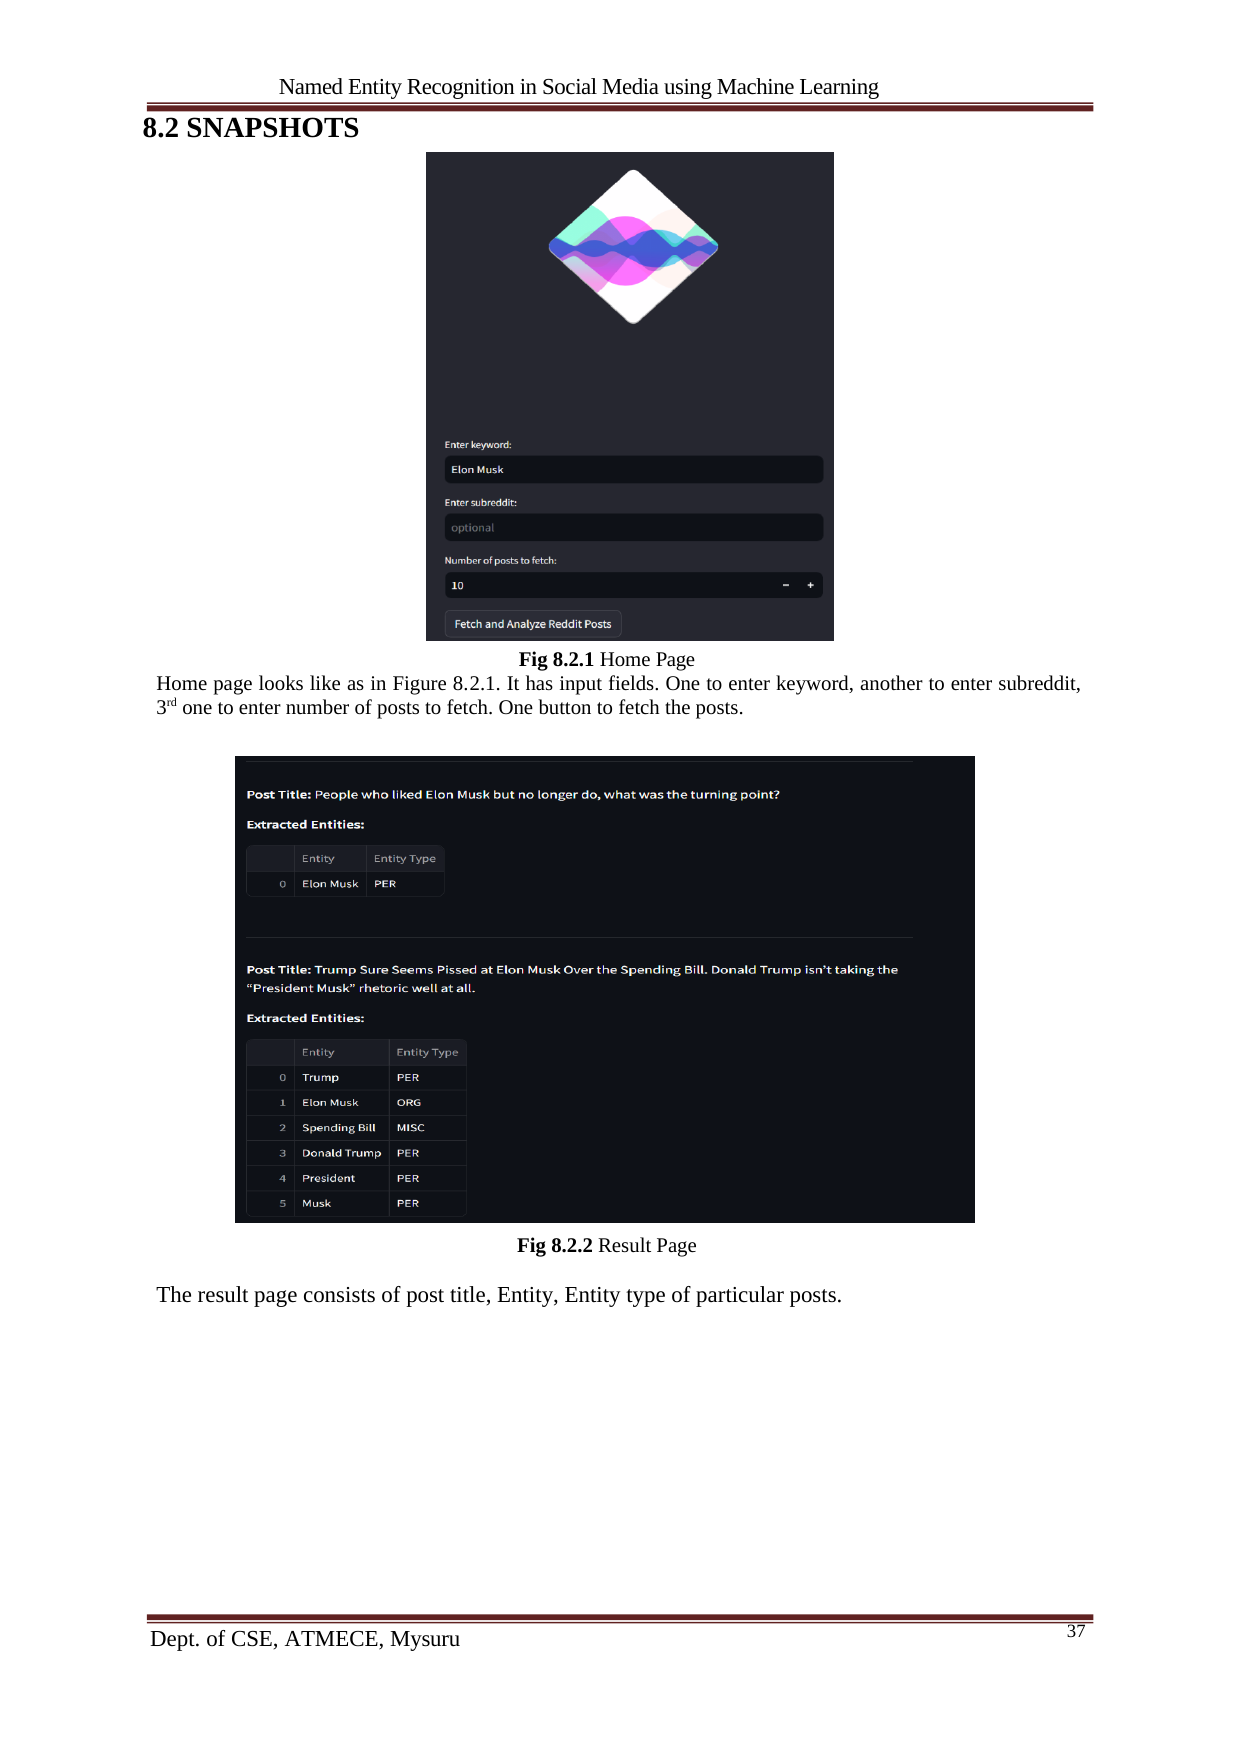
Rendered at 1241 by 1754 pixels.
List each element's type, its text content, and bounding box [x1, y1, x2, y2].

subtitle 8.2 SNAPSHOTS [142, 110, 1083, 144]
picture [426, 152, 834, 641]
picture [235, 756, 975, 1223]
text The result page consists of post title, Entity, Entity type of particular posts. [156, 1281, 1086, 1307]
text Home page looks like as in Figure 8.2.1. It has input fields. One to enter keyword, another to enter subreddit, 3rd one to enter number of posts to fetch. One button to fetch the posts. [156, 671, 1082, 719]
